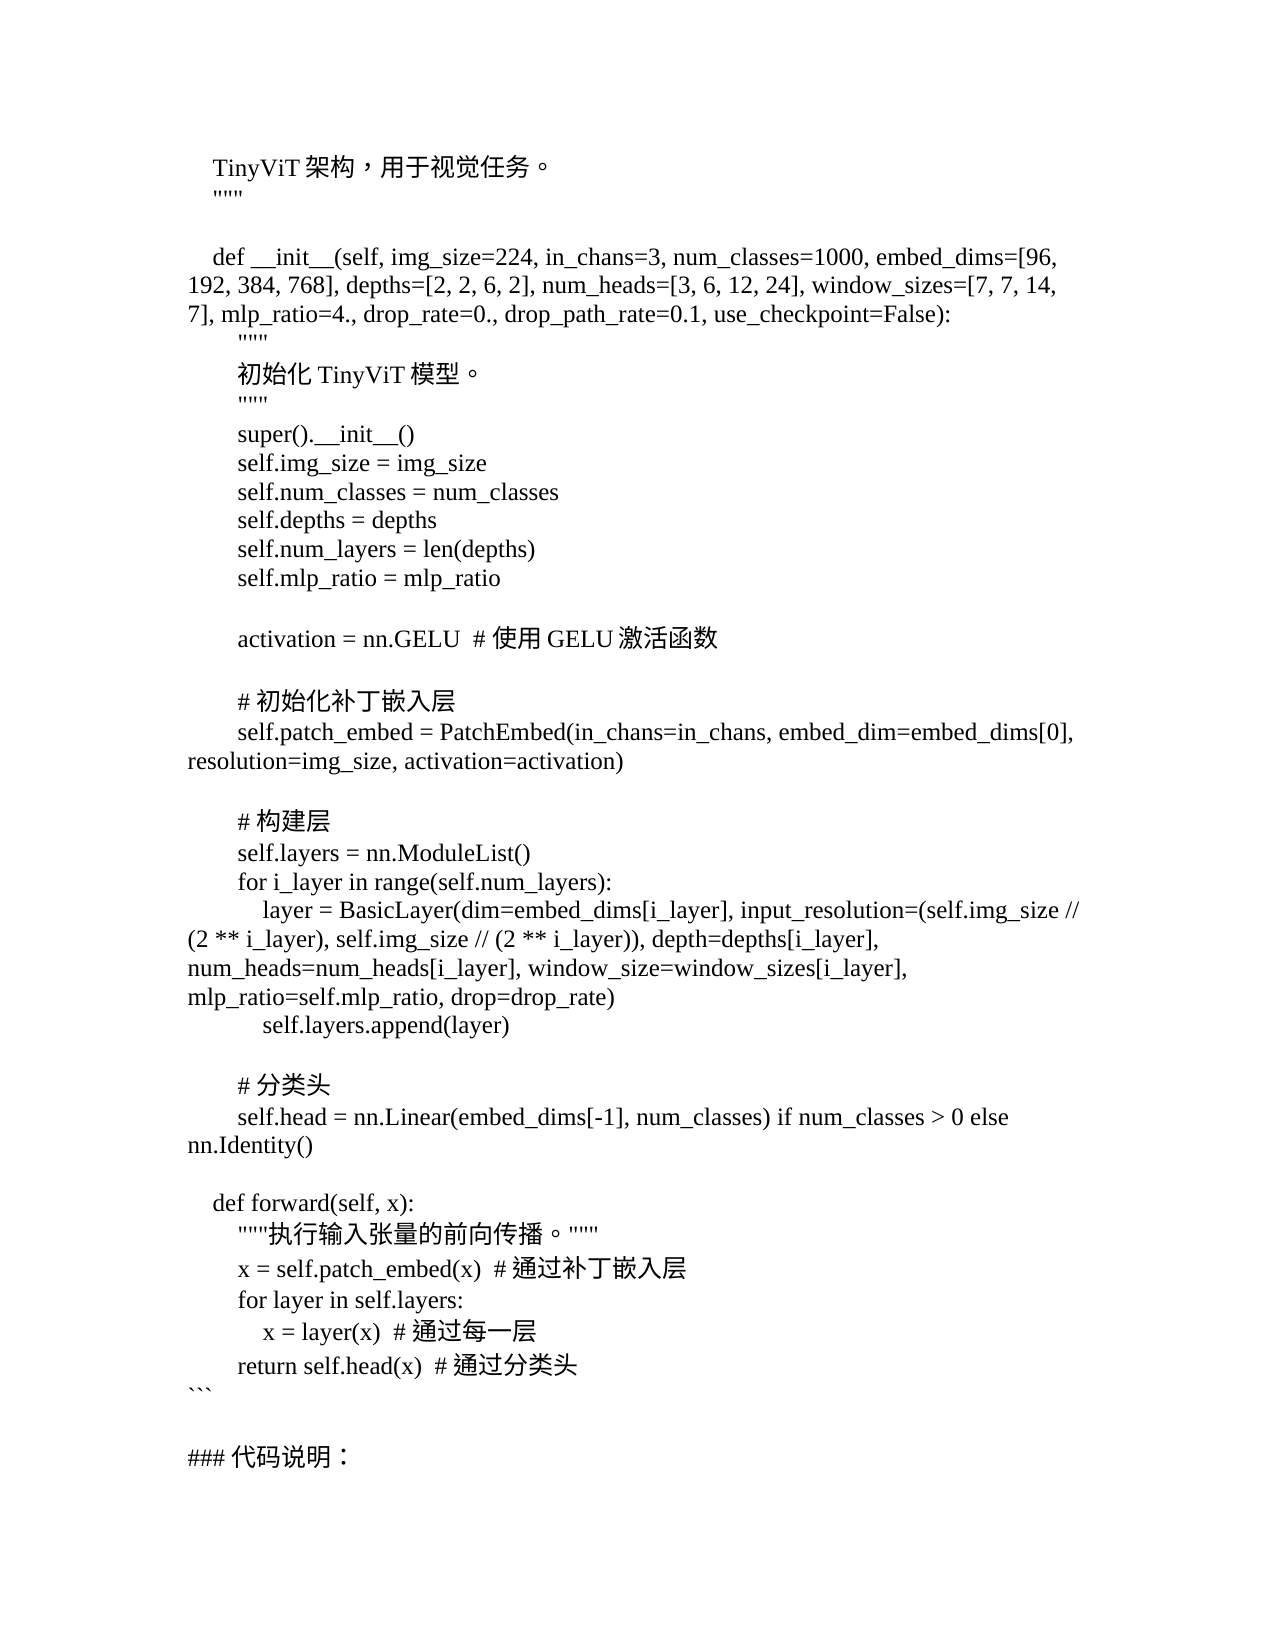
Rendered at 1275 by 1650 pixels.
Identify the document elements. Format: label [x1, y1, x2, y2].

text [187, 150, 1087, 1473]
